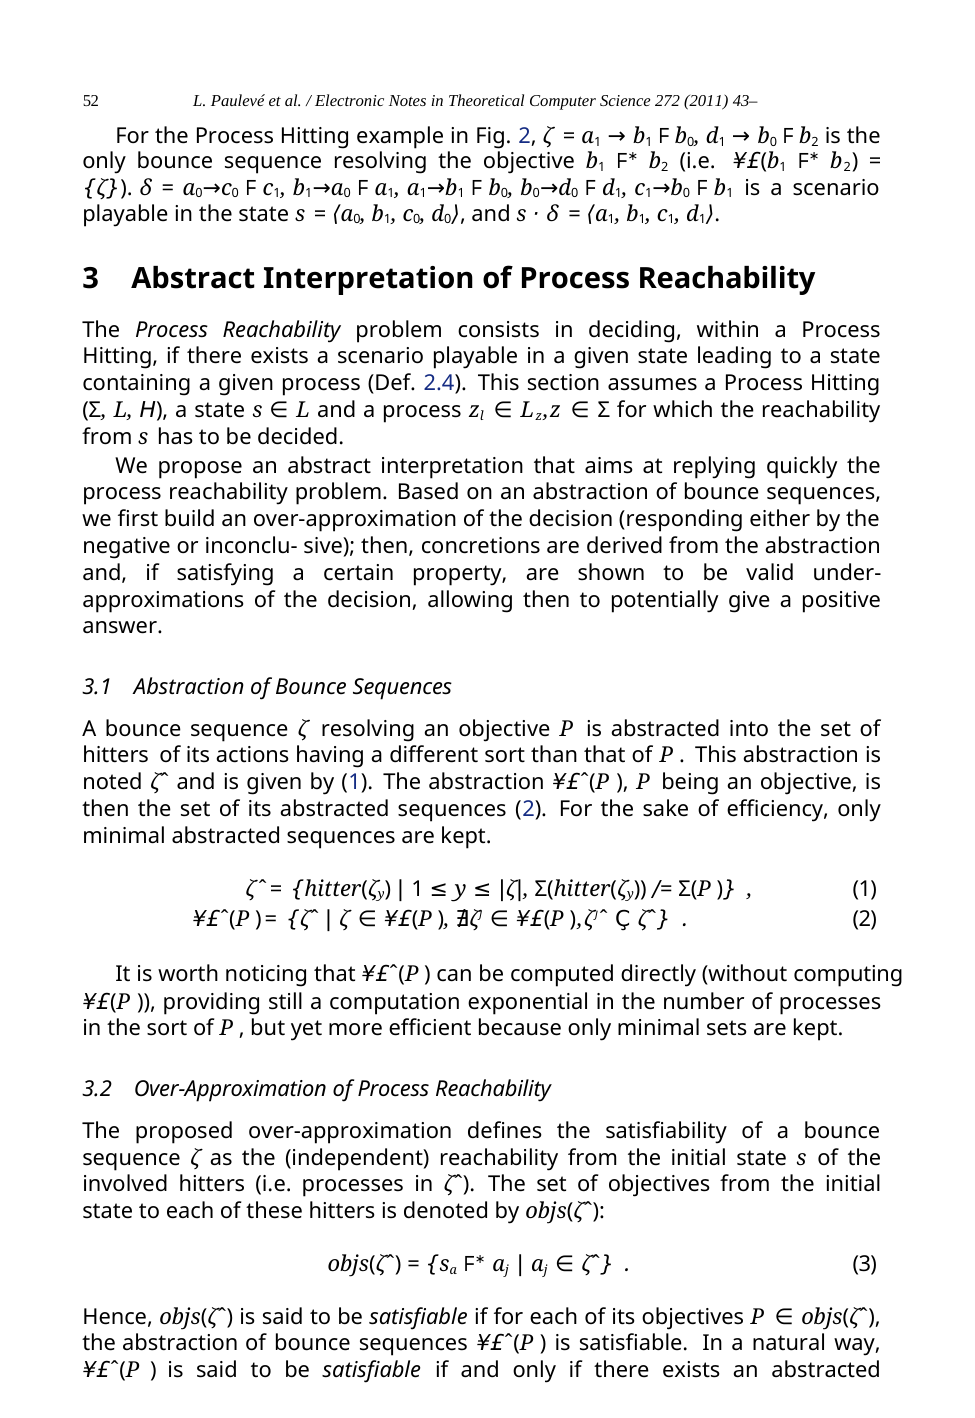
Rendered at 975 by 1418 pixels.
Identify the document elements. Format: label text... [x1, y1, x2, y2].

text ζˆ= {hitter(ζy) | 1 ≤ y ≤ |ζ|, Σ(hitter(ζy)) /= Σ(P )} , (1) [245, 873, 912, 902]
list Over-Approximation of Process Reachability [82, 1073, 912, 1103]
text For the Process Hitting example in Fig. 2, ζ = a1 → b1 F b0, d1 → b0 F b2 is the only bounce sequence resolving the objective b1 F∗ b2 (i.e. ¥£(b1 F∗ b2) = {ζ}). δ = a0→c0 F c1, b1→a0 F a1, a1→b1 F b0, b0→d0 F d1, c1→b0 F b1 is a scenario playable in the state s = ⟨a0, b1, c0, d0⟩, and s · δ = ⟨a1, b1, c1, d1⟩. [82, 123, 881, 228]
text A bounce sequence ζ resolving an objective P is abstracted into the set of hitters of its actions having a different sort than that of P . This abstraction is noted ζˆ and is given by (1). The abstraction ¥£ˆ(P ), P being an objective, is then the set of its abstracted sequences (2). For the sake of efficiency, only minimal abstracted sequences are kept. [82, 715, 881, 849]
subtitle Abstract Interpretation of Process Reachability [82, 258, 912, 297]
text We propose an abstract interpretation that aims at replying quickly the process reachability problem. Based on an abstraction of bounce sequences, we first build an over-approximation of the decision (responding either by the negative or inconclu- sive); then, concretions are derived from the abstraction and, if satisfying a certain property, are shown to be valid under-approximations of the decision, allowing then to potentially give a positive answer. [82, 452, 881, 640]
text It is worth noticing that ¥£ˆ(P ) can be computed directly (without computing [115, 958, 912, 987]
text The Process Reachability problem consists in deciding, within a Process Hitting, if there exists a scenario playable in a given state leading to a state containing a given process (Def. 2.4). This section assumes a Process Hitting (Σ, L, H), a state s ∈ L and a process zl ∈ Lz,z ∈ Σ for which the reachability from s has to be decided. [82, 316, 881, 451]
text ¥£ˆ(P )= {ζˆ | ζ ∈ ¥£(P ), ∄ζj ∈ ¥£(P ),ζjˆ Ç ζˆ} . (2) [192, 903, 912, 933]
list Abstraction of Bounce Sequences [82, 671, 912, 701]
text ¥£(P )), providing still a computation exponential in the number of processes in the sort of P , but yet more efficient because only minimal sets are kept. [82, 988, 881, 1042]
text objs(ζˆ) = {sa F∗ aj | aj ∈ ζˆ} . (3) [82, 1248, 912, 1278]
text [82, 1303, 881, 1384]
text The proposed over-approximation defines the satisfiability of a bounce sequence ζ as the (independent) reachability from the initial state s of the involved hitters (i.e. processes in ζˆ). The set of objectives from the initial state to each of these hitters is denoted by objs(ζˆ): [82, 1118, 881, 1225]
